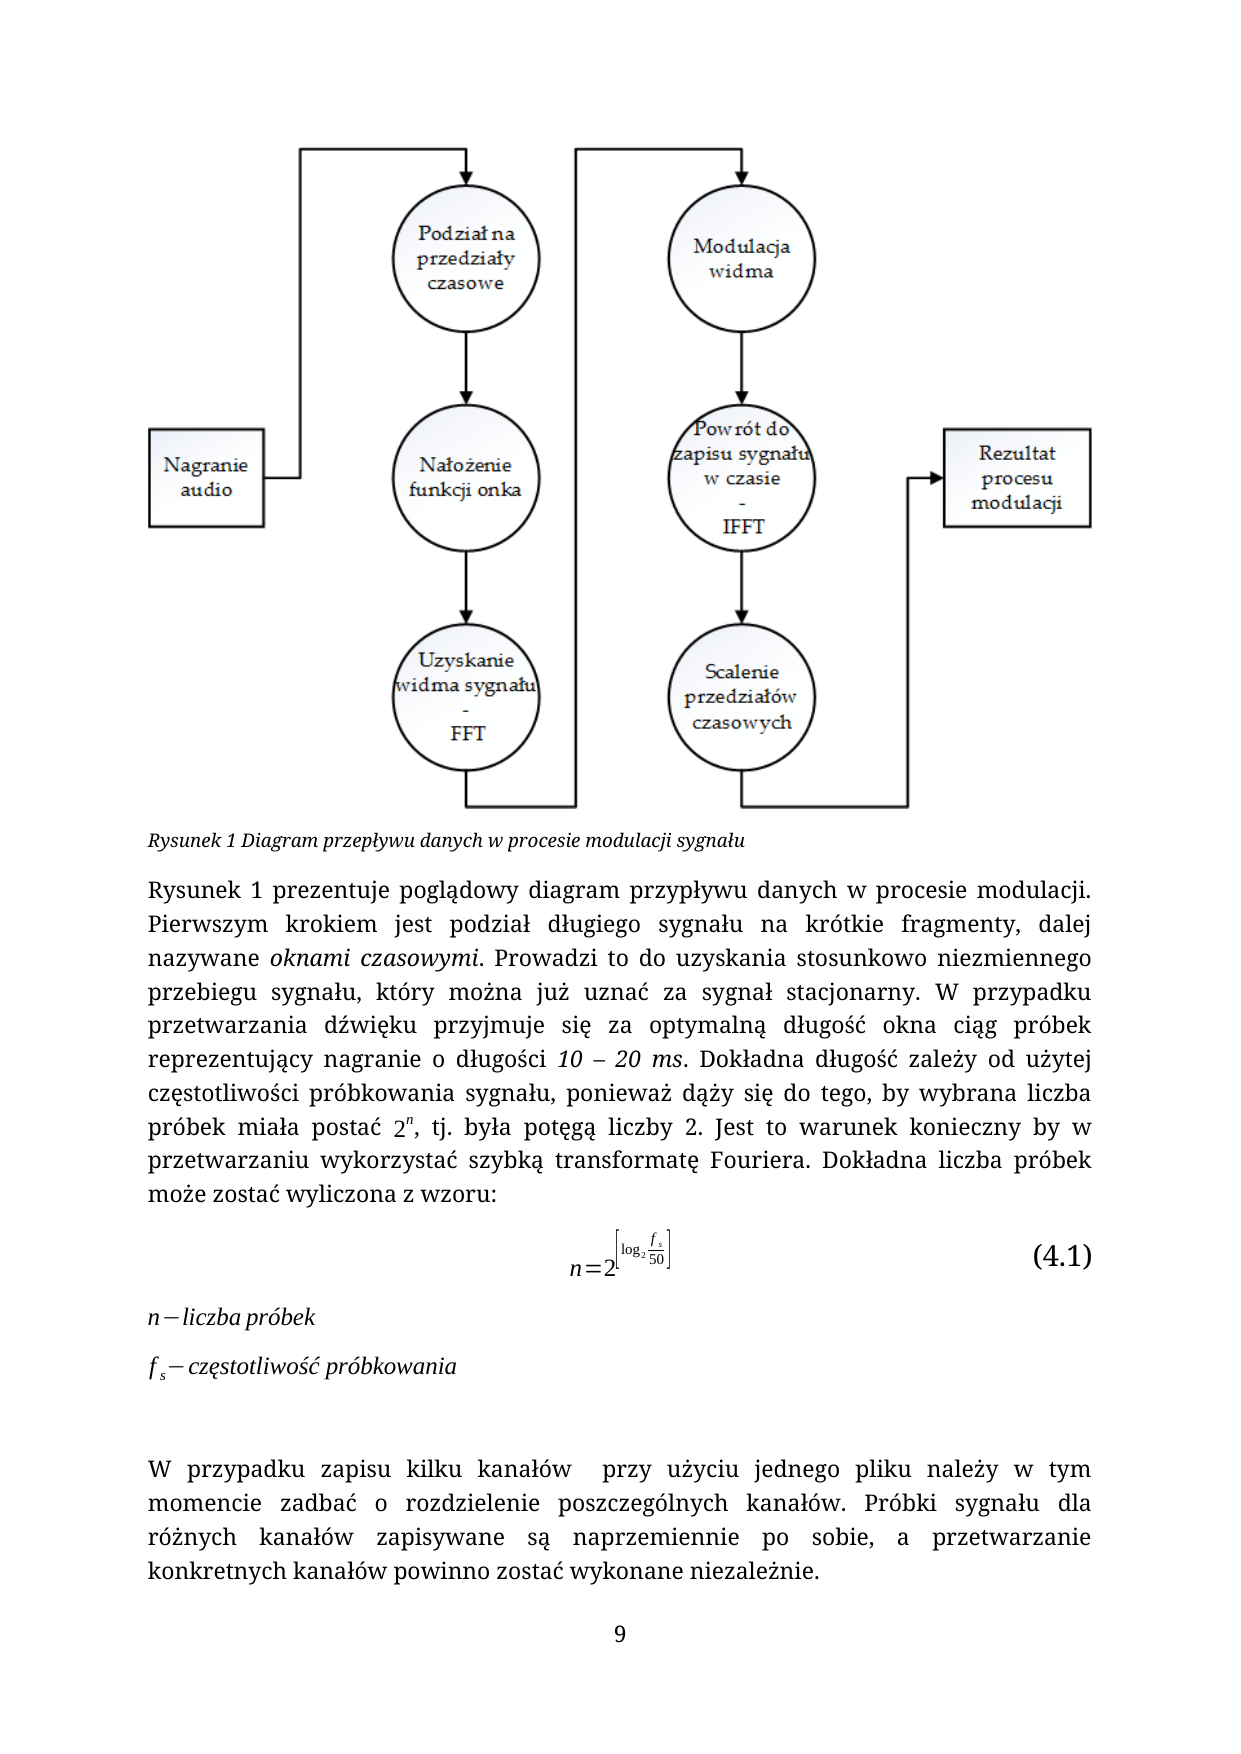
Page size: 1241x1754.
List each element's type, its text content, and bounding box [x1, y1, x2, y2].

text Rysunek 1 Diagram przepływu danych w procesie modulacji sygnału [148, 828, 1093, 853]
text Rysunek 1 prezentuje poglądowy diagram przypływu danych w procesie modulacji. Pierwszym krokiem jest podział długiego sygnału na krótkie fragmenty, dalej nazywane oknami czasowymi. Prowadzi to do uzyskania stosunkowo niezmiennego przebiegu sygnału, który można już uznać za sygnał stacjonarny. W przypadku przetwarzania dźwięku przyjmuje się za optymalną długość okna ciąg próbek reprezentujący nagranie o długości 10 – 20 ms. Dokładna długość zależy od użytej częstotliwości próbkowania sygnału, ponieważ dąży się do tego, by wybrana liczba próbek miała postać , tj. była potęgą liczby 2. Jest to warunek konieczny by w przetwarzaniu wykorzystać szybką transformatę Fouriera. Dokładna liczba próbek może zostać wyliczona z wzoru: [148, 874, 1093, 1209]
text W przypadku zapisu kilku kanałów przy użyciu jednego pliku należy w tym momencie zadbać o rozdzielenie poszczególnych kanałów. Próbki sygnału dla różnych kanałów zapisywane są naprzemiennie po sobie, a przetwarzanie konkretnych kanałów powinno zostać wykonane niezależnie. [148, 1453, 1093, 1586]
picture [147, 147, 1093, 809]
text (4.1) [148, 1228, 1093, 1282]
